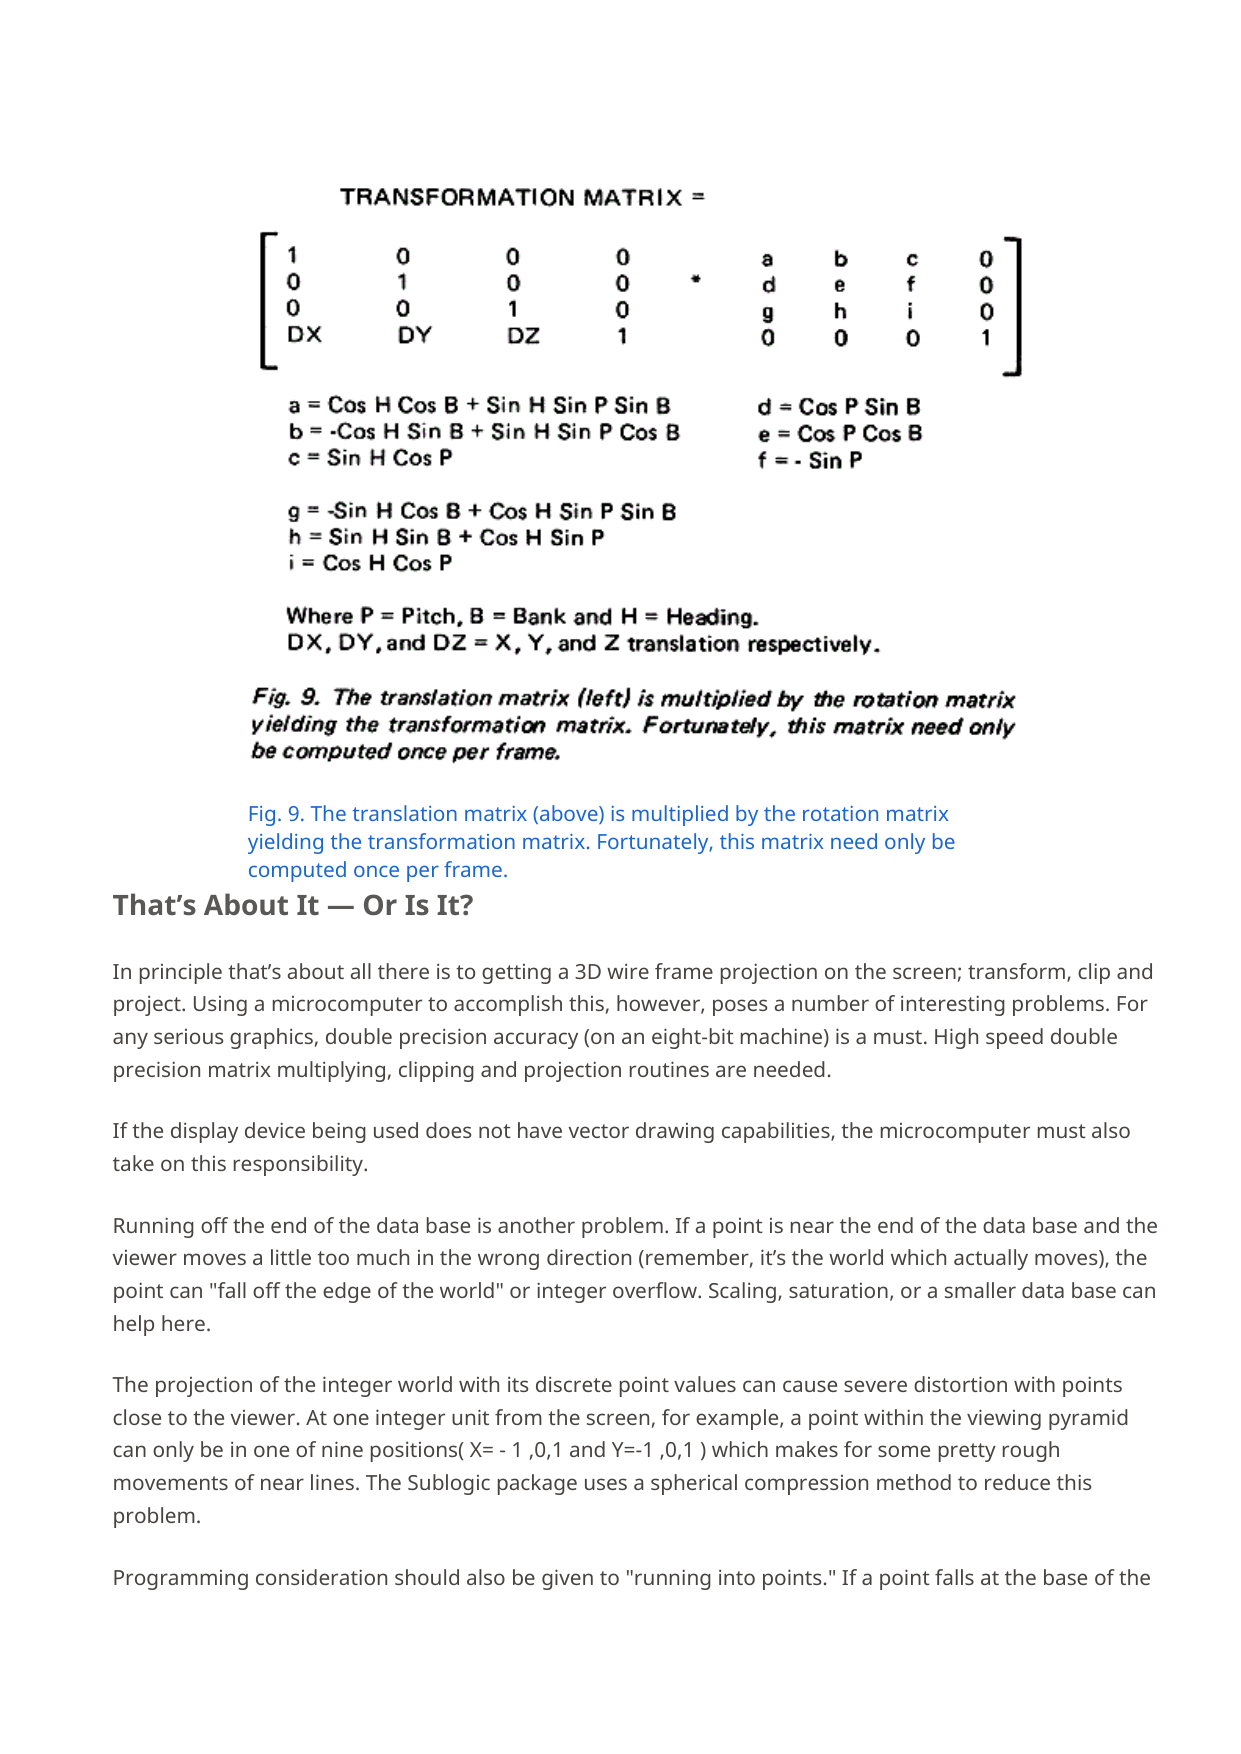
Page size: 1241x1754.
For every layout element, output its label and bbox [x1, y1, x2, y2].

table_header [113, 150, 1161, 1604]
picture [246, 162, 1028, 782]
